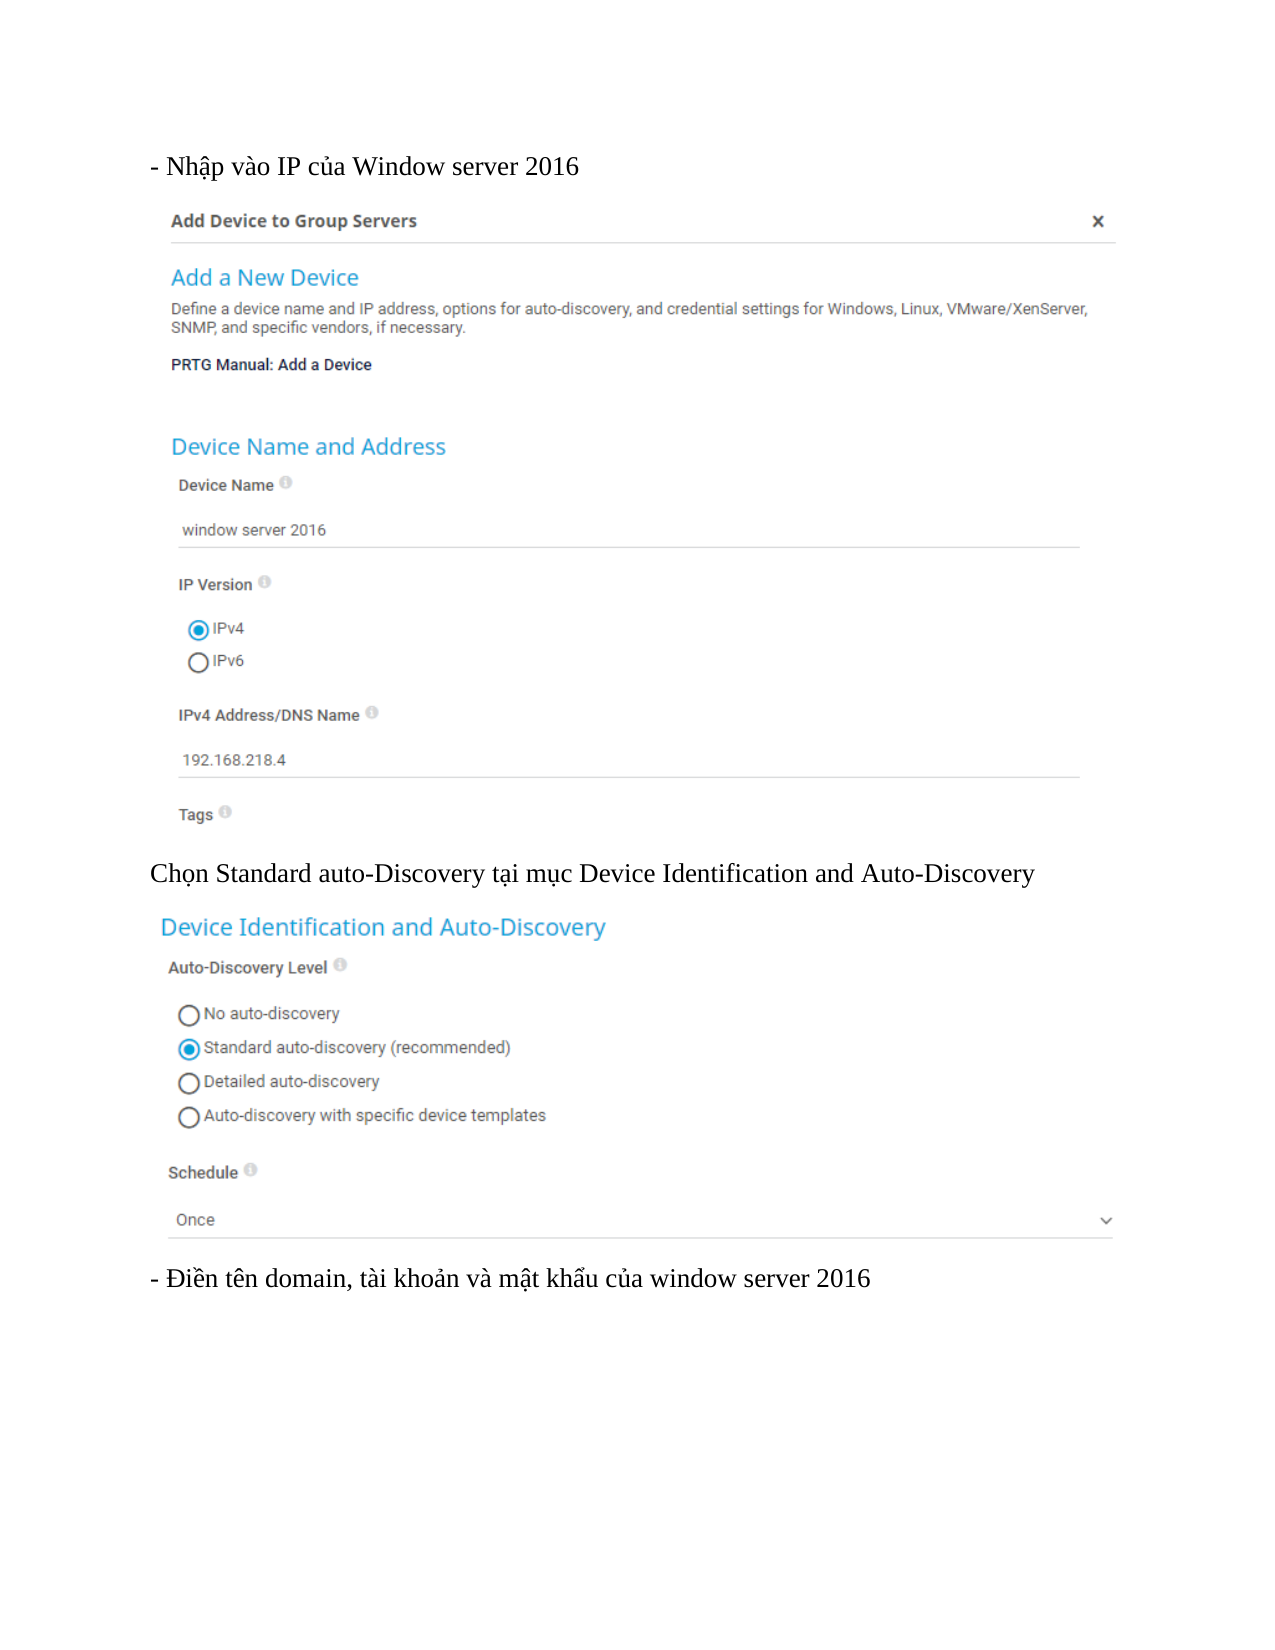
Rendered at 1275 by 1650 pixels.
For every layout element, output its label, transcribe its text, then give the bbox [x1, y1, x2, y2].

picture [150, 200, 1125, 839]
text Chọn Standard auto-Discovery tại mục Device Identification and Auto-Discovery [150, 857, 1125, 889]
text - Điền tên domain, tài khoản và mật khẩu của window server 2016 [150, 1262, 1125, 1293]
picture [150, 907, 1125, 1244]
text - Nhập vào IP của Window server 2016 [150, 150, 1125, 181]
